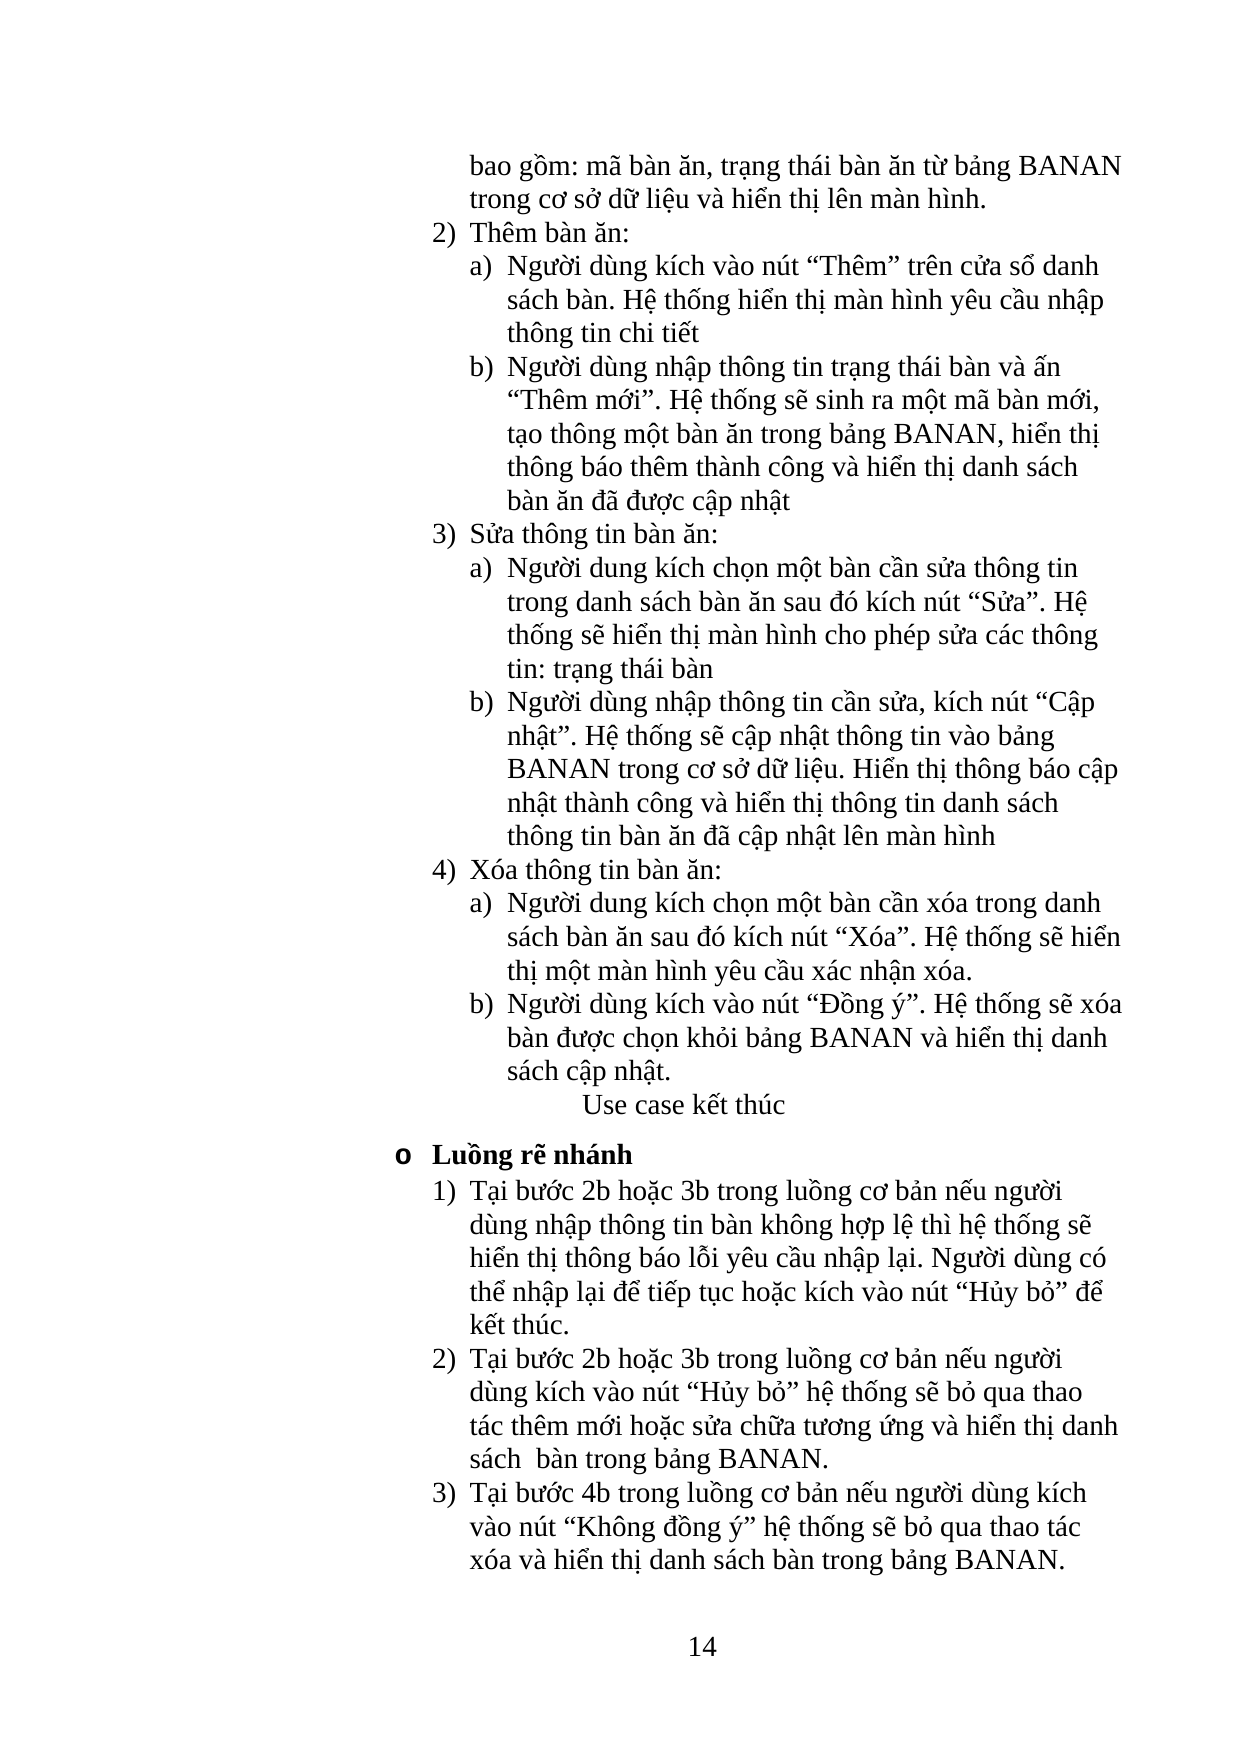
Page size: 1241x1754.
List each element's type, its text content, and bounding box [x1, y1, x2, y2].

list Xóa thông tin bàn ăn: [432, 852, 1122, 886]
list Người dung kích chọn một bàn cần sửa thông tin trong danh sách bàn ăn sau đó kích nút “Sửa”. Hệ thống sẽ hiển thị màn hình cho phép sửa các thông tin: trạng thái bàn [469, 550, 1122, 684]
list Tại bước 4b trong luồng cơ bản nếu người dùng kích vào nút “Không đồng ý” hệ thống sẽ bỏ qua thao tác xóa và hiển thị danh sách bàn trong bảng BANAN. [432, 1475, 1122, 1576]
list Tại bước 2b hoặc 3b trong luồng cơ bản nếu người dùng kích vào nút “Hủy bỏ” hệ thống sẽ bỏ qua thao tác thêm mới hoặc sửa chữa tương ứng và hiển thị danh sách bàn trong bảng BANAN. [432, 1341, 1122, 1475]
list Người dùng kích vào nút “Thêm” trên cửa sổ danh sách bàn. Hệ thống hiển thị màn hình yêu cầu nhập thông tin chi tiết [469, 248, 1122, 349]
list Tại bước 2b hoặc 3b trong luồng cơ bản nếu người dùng nhập thông tin bàn không hợp lệ thì hệ thống sẽ hiển thị thông báo lỗi yêu cầu nhập lại. Người dùng có thể nhập lại để tiếp tục hoặc kích vào nút “Hủy bỏ” để kết thúc. [432, 1173, 1122, 1341]
list Người dùng kích vào nút “Đồng ý”. Hệ thống sẽ xóa bàn được chọn khỏi bảng BANAN và hiển thị danh sách cập nhật. [469, 986, 1122, 1087]
list Luồng rẽ nhánh [394, 1137, 1122, 1173]
list Use case kết thúc [507, 1087, 1122, 1120]
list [432, 148, 1122, 215]
list Người dùng nhập thông tin trạng thái bàn và ấn “Thêm mới”. Hệ thống sẽ sinh ra một mã bàn mới, tạo thông một bàn ăn trong bảng BANAN, hiển thị thông báo thêm thành công và hiển thị danh sách bàn ăn đã được cập nhật [469, 349, 1122, 517]
list Người dung kích chọn một bàn cần xóa trong danh sách bàn ăn sau đó kích nút “Xóa”. Hệ thống sẽ hiển thị một màn hình yêu cầu xác nhận xóa. [469, 886, 1122, 986]
list Sửa thông tin bàn ăn: [432, 517, 1122, 550]
list Thêm bàn ăn: [432, 215, 1122, 248]
list Người dùng nhập thông tin cần sửa, kích nút “Cập nhật”. Hệ thống sẽ cập nhật thông tin vào bảng BANAN trong cơ sở dữ liệu. Hiển thị thông báo cập nhật thành công và hiển thị thông tin danh sách thông tin bàn ăn đã cập nhật lên màn hình [469, 684, 1122, 852]
